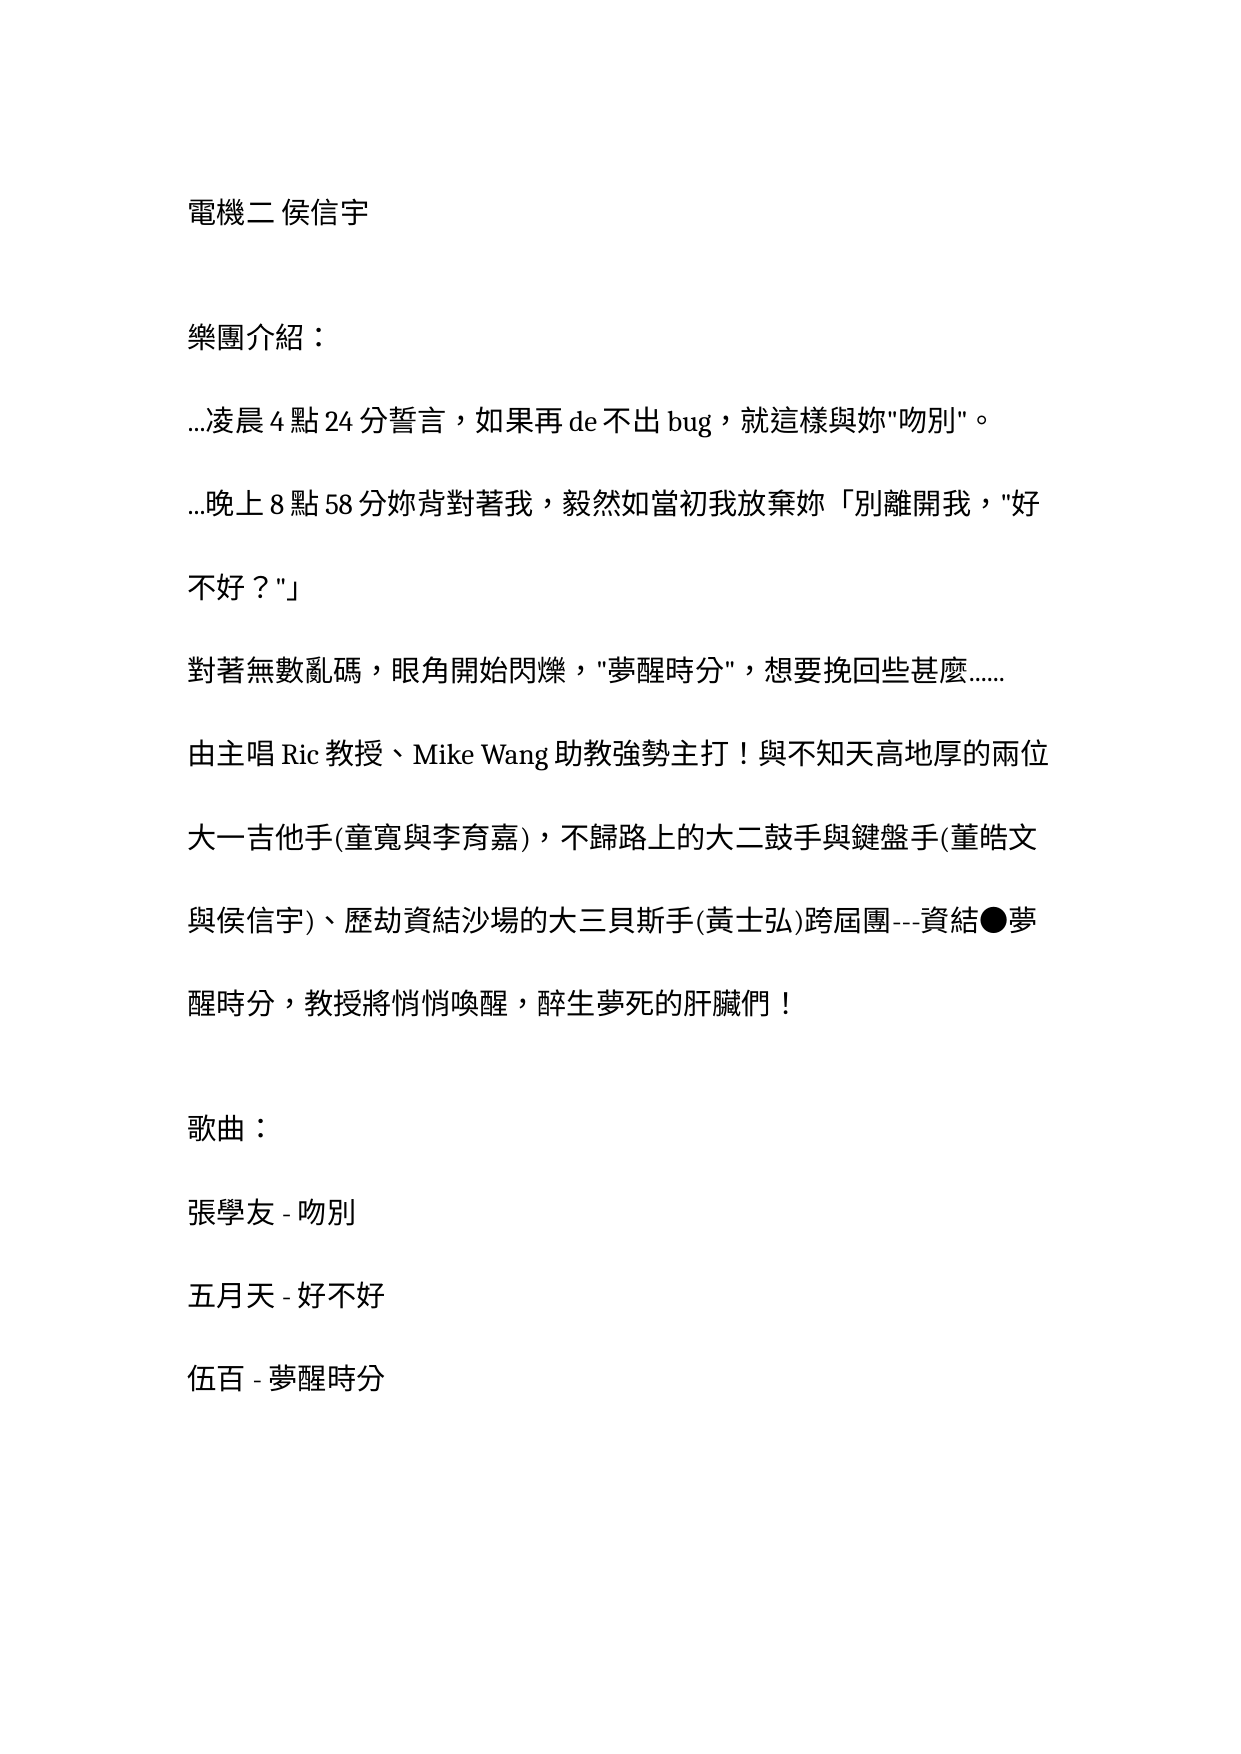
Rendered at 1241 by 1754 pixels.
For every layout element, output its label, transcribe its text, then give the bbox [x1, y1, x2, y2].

text 電機二 侯信宇 [187, 169, 1053, 252]
text 五月天 - 好不好 [187, 1252, 1053, 1335]
text 歌曲： [187, 1085, 1053, 1169]
text 對著無數亂碼，眼角開始閃爍，"夢醒時分"，想要挽回些甚麼...... [187, 627, 1053, 710]
text 張學友 - 吻別 [187, 1169, 1053, 1252]
text 伍百 - 夢醒時分 [187, 1335, 1053, 1419]
text 由主唱Ric教授、Mike Wang助教強勢主打！與不知天高地厚的兩位大一吉他手(童寬與李育嘉)，不歸路上的大二鼓手與鍵盤手(董皓文與侯信宇)、歷劫資結沙場的大三貝斯手(黃士弘)跨屆團---資結●夢醒時分，教授將悄悄喚醒，醉生夢死的肝臟們！ [187, 710, 1053, 1044]
text ...晚上8點58分妳背對著我，毅然如當初我放棄妳「別離開我，"好不好？"」 [187, 460, 1053, 627]
text 樂團介紹： [187, 294, 1053, 377]
text ...凌晨4點24分誓言，如果再de不出bug，就這樣與妳"吻別"。 [187, 377, 1053, 460]
